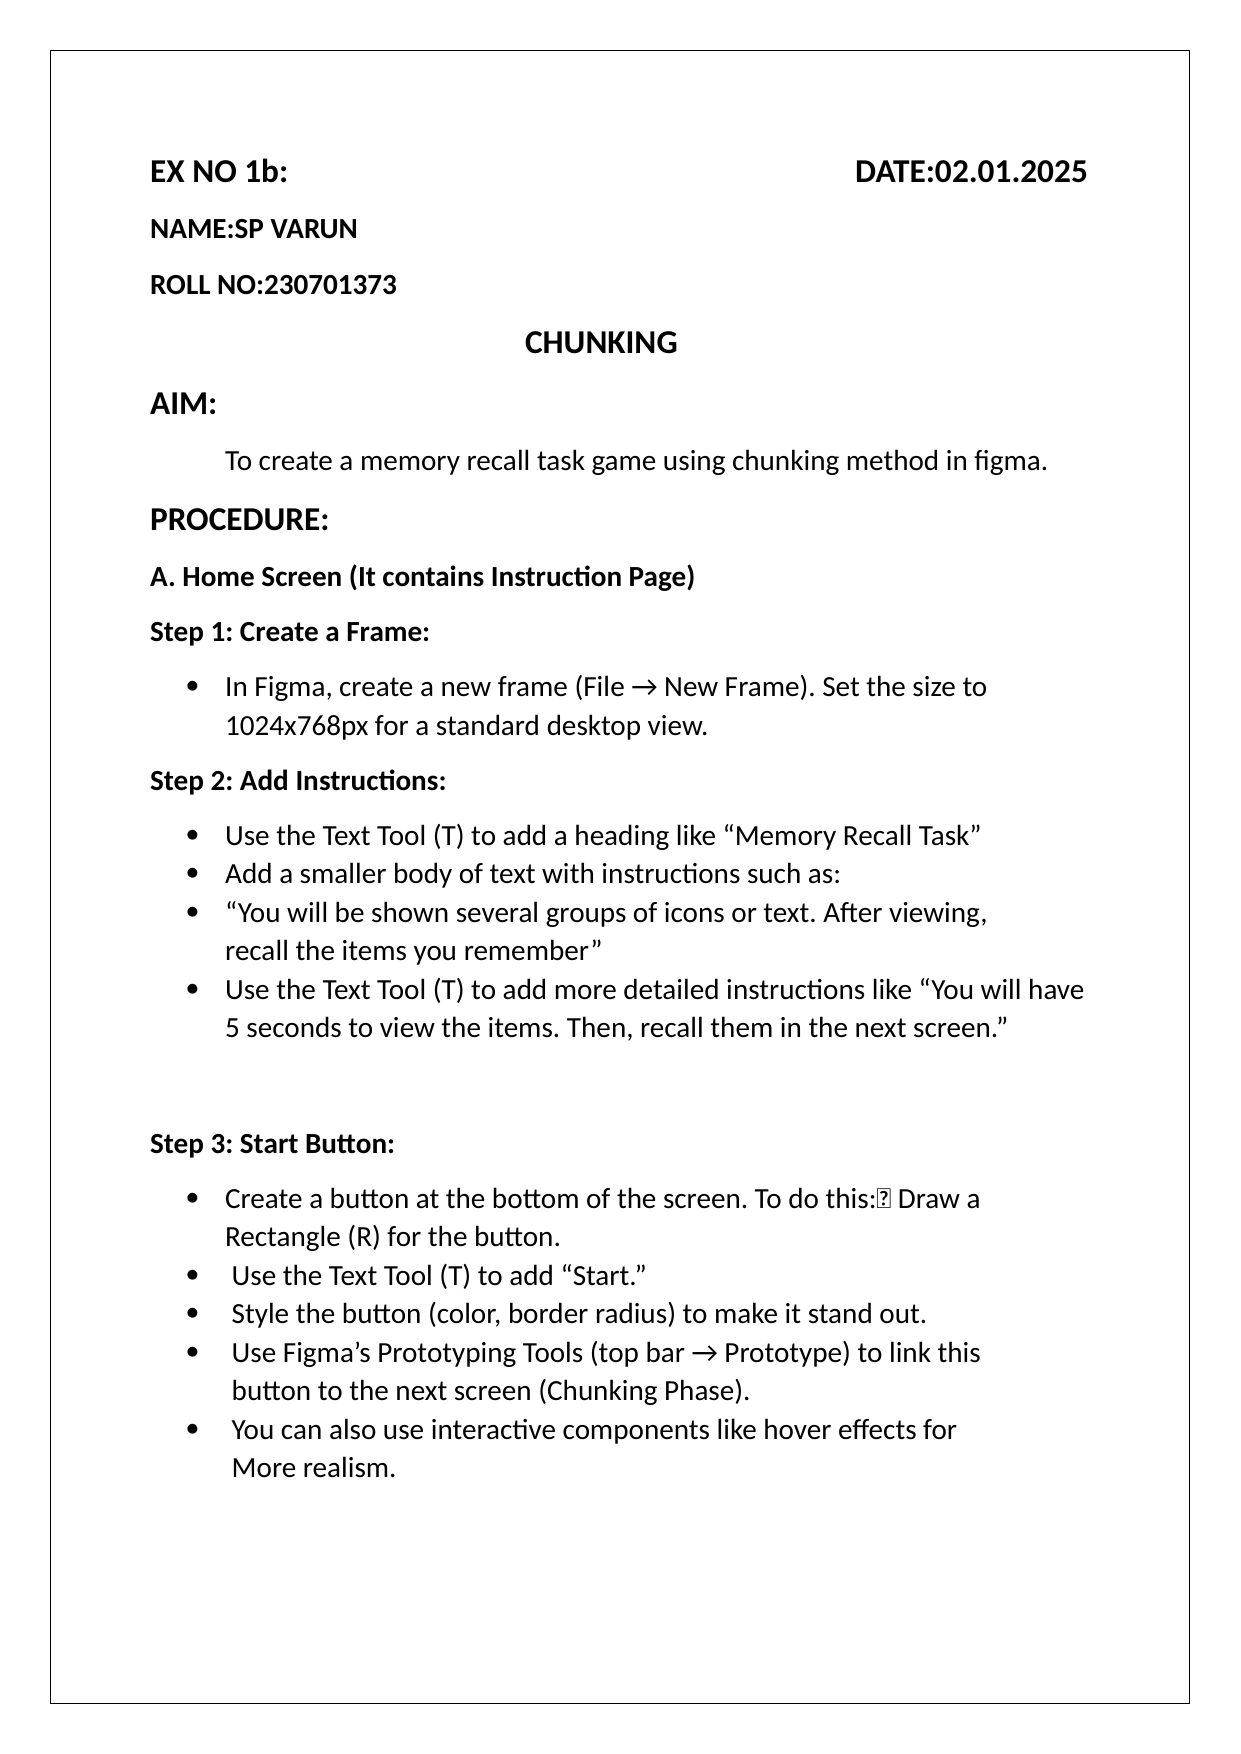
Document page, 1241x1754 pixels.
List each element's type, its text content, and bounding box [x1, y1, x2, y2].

text CHUNKING [150, 321, 1090, 362]
list More realism. [225, 1449, 1090, 1485]
text Step 1: Create a Frame: [150, 613, 1090, 649]
list You can also use interactive components like hover effects for [187, 1411, 1090, 1446]
list Use the Text Tool (T) to add a heading like “Memory Recall Task” [187, 817, 1090, 853]
list Use the Text Tool (T) to add “Start.” [187, 1257, 1090, 1293]
text ROLL NO:230701373 [150, 266, 1090, 301]
list Use the Text Tool (T) to add more detailed instructions like “You will have 5 seconds to view the items. Then, recall them in the next screen.” [187, 971, 1090, 1045]
text Step 2: Add Instructions: [150, 762, 1090, 798]
text EX NO 1b: DATE:02.01.2025 [150, 150, 1090, 191]
text NAME:SP VARUN [150, 211, 1090, 246]
text To create a memory recall task game using chunking method in figma. [150, 442, 1090, 478]
list In Figma, create a new frame (File → New Frame). Set the size to 1024x768px for a standard desktop view. [187, 668, 1090, 742]
text AIM: [150, 382, 1090, 423]
list Create a button at the bottom of the screen. To do this: Draw a Rectangle (R) for the button. [187, 1180, 1090, 1254]
list “You will be shown several groups of icons or text. After viewing, recall the items you remember” [187, 894, 1090, 968]
text Step 3: Start Button: [150, 1125, 1090, 1161]
list button to the next screen (Chunking Phase). [225, 1372, 1090, 1408]
text PROCEDURE: [150, 498, 1090, 538]
list Style the button (color, border radius) to make it stand out. [187, 1295, 1090, 1331]
list Use Figma’s Prototyping Tools (top bar → Prototype) to link this [187, 1334, 1090, 1369]
list Add a smaller body of text with instructions such as: [187, 856, 1090, 891]
text A. Home Screen (It contains Instruction Page) [150, 558, 1090, 594]
